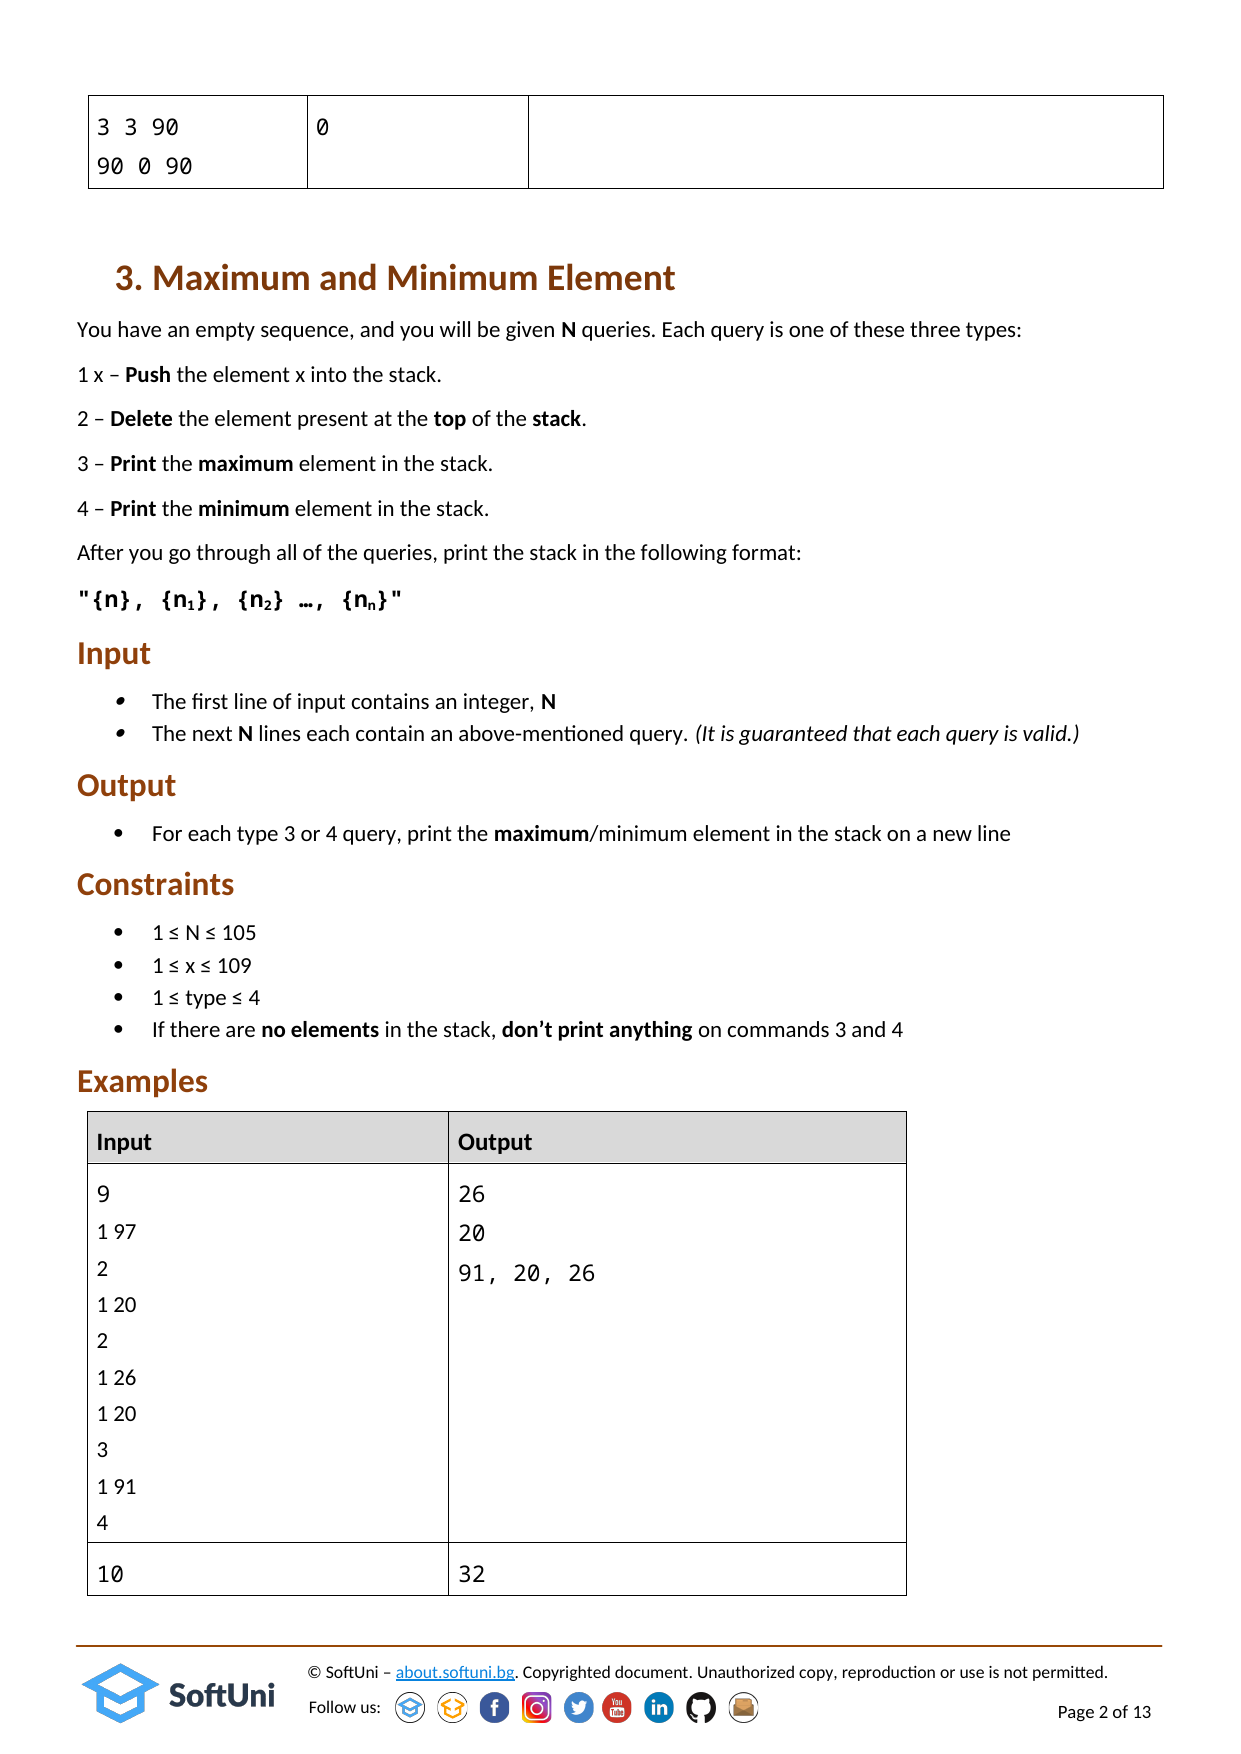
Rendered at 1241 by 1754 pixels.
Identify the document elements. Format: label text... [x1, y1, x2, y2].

text 4 – Print the minimum element in the stack. [77, 494, 1163, 522]
picture [602, 1692, 632, 1723]
list The next N lines each contain an above-mentioned query. (It is guaranteed that each query is valid.) [114, 719, 1163, 747]
text "{n}, {n1}, {n2} …, {nn}" [77, 583, 1163, 614]
text 3 – Print the maximum element in the stack. [77, 449, 1163, 477]
text After you go through all of the queries, print the stack in the following format: [77, 538, 1163, 567]
picture [728, 1692, 759, 1723]
picture [479, 1692, 510, 1723]
table_cell [529, 96, 1163, 187]
picture [644, 1714, 653, 1723]
picture [658, 1705, 667, 1714]
list The first line of input contains an integer, N [114, 687, 1163, 715]
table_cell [449, 1543, 906, 1595]
subtitle Input [77, 632, 1163, 672]
list 1 ≤ N ≤ 105 [114, 918, 1163, 947]
list 1 ≤ type ≤ 4 [114, 983, 1163, 1011]
picture [522, 1692, 552, 1723]
table_header Output [449, 1112, 906, 1162]
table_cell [88, 1543, 448, 1595]
subtitle Constraints [77, 863, 1163, 904]
list For each type 3 or 4 query, print the maximum/minimum element in the stack on a new line [114, 819, 1163, 847]
picture [665, 1714, 674, 1723]
text You have an empty sequence, and you will be given N queries. Each query is one of these three types: [77, 315, 1163, 343]
picture [644, 1692, 653, 1701]
list If there are no elements in the stack, don’t print anything on commands 3 and 4 [114, 1015, 1163, 1043]
subtitle Output [77, 764, 1163, 804]
picture [564, 1692, 594, 1723]
subtitle Examples [77, 1060, 1163, 1101]
table_cell 9 1 97 2 1 20 2 1 26 1 20 3 1 91 4 [88, 1164, 448, 1542]
list 1 ≤ x ≤ 109 [114, 951, 1163, 979]
table_header Input [88, 1112, 448, 1162]
table_cell 0 [308, 96, 528, 187]
picture [437, 1692, 468, 1723]
table_cell 26 20 91, 20, 26 [449, 1164, 906, 1542]
picture [75, 1658, 281, 1729]
text 1 x – Push the element x into the stack. [77, 360, 1163, 388]
table_cell 3 3 90 90 0 90 [89, 96, 307, 187]
text 2 – Delete the element present at the top of the stack. [77, 404, 1163, 432]
subtitle Maximum and Minimum Element [114, 254, 1163, 300]
picture [665, 1692, 674, 1701]
picture [686, 1692, 716, 1723]
picture [395, 1692, 425, 1723]
